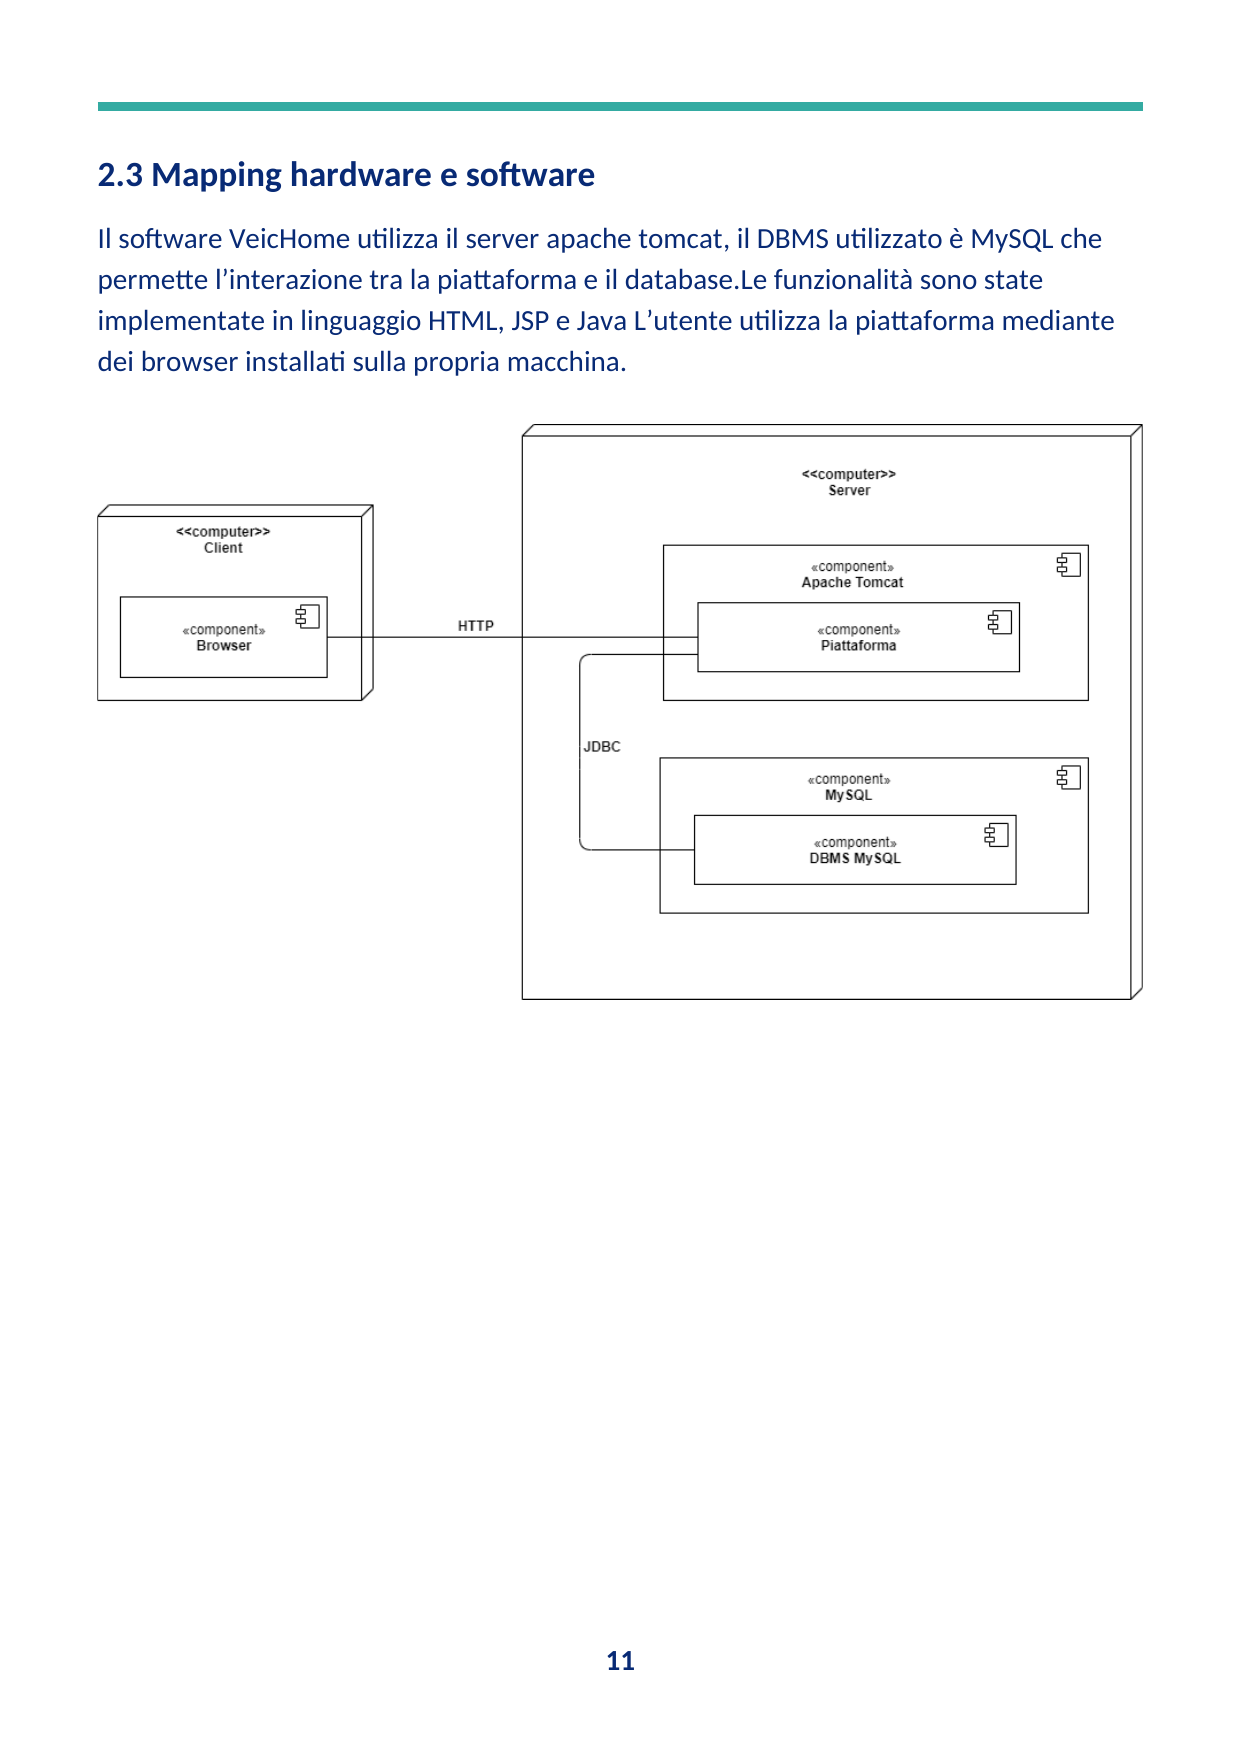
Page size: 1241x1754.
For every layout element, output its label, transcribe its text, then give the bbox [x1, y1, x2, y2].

text Il software VeicHome utilizza il server apache tomcat, il DBMS utilizzato è MySQL che permette l’interazione tra la piattaforma e il database.Le funzionalità sono state implementate in linguaggio HTML, JSP e Java L’utente utilizza la piattaforma mediante dei browser installati sulla propria macchina. [97, 220, 1143, 378]
picture [97, 424, 1143, 1000]
subtitle 2.3 Mapping hardware e software [97, 152, 1143, 195]
